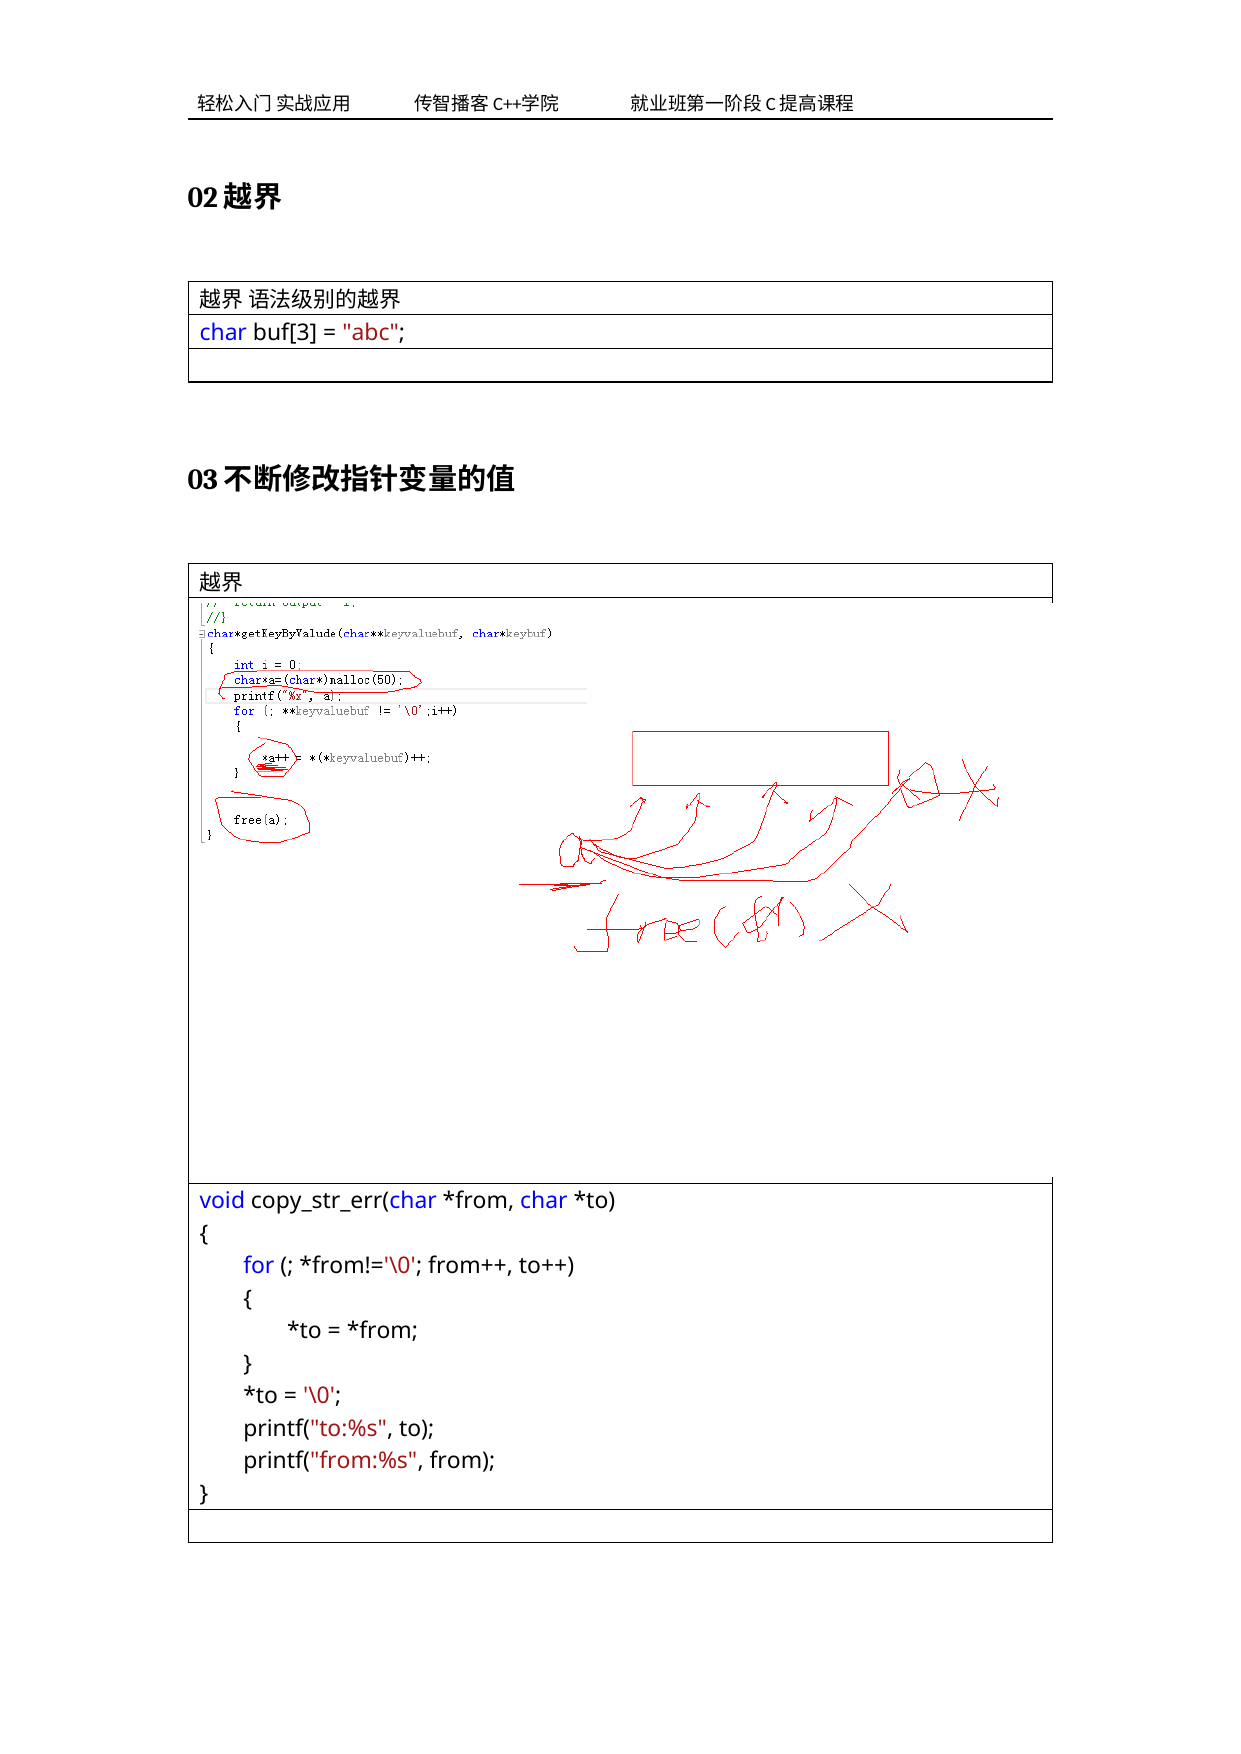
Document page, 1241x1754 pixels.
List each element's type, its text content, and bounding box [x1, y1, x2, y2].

subtitle 02越界 [187, 162, 1053, 227]
table_header 越界 [189, 564, 1052, 597]
picture [199, 603, 1066, 1177]
table_header 越界 语法级别的越界 [189, 282, 1052, 314]
table_cell char buf[3] = "abc"; [189, 315, 1052, 348]
table_cell [189, 1510, 1052, 1542]
table_cell void copy_str_err(char *from, char *to) { for (; *from!='\0'; from++, to++) { *to = *from; } *to = '\0'; printf("to:%s", to); printf("from:%s", from); } [189, 1184, 1052, 1509]
subtitle 03不断修改指针变量的值 [187, 444, 1053, 509]
table_cell [189, 349, 1052, 381]
table_cell [189, 598, 1052, 1183]
